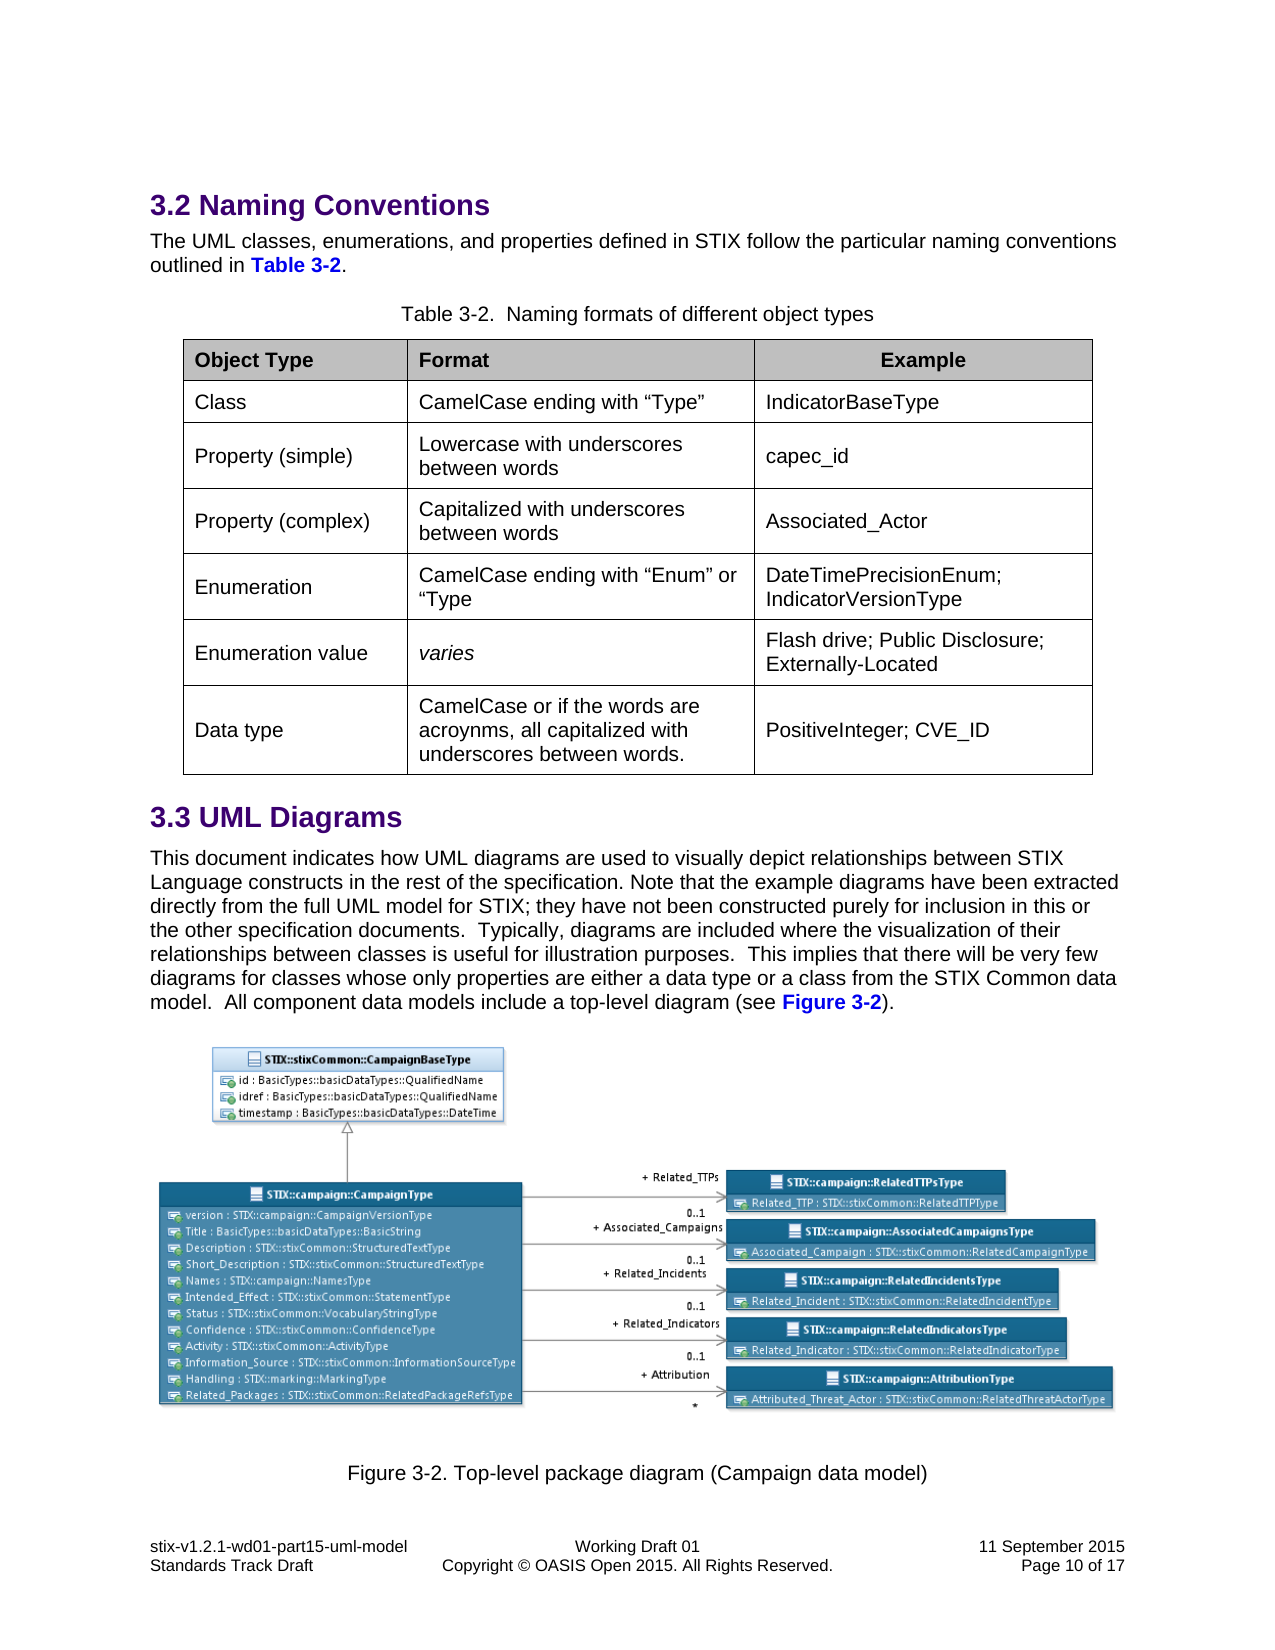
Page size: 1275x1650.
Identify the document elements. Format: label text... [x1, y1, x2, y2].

table_cell Enumeration [184, 554, 407, 619]
table_cell Class [184, 381, 407, 422]
table_cell capec_id [755, 423, 1092, 488]
subtitle Naming Conventions [150, 187, 1125, 221]
table_cell CamelCase or if the words are acroynms, all capitalized with underscores between words. [408, 686, 754, 774]
table_cell Associated_Actor [755, 489, 1092, 553]
table_cell Lowercase with underscores between words [408, 423, 754, 488]
table_cell PositiveInteger; CVE_ID [755, 686, 1092, 774]
table_cell CamelCase ending with “Enum” or “Type [408, 554, 754, 619]
table_cell Capitalized with underscores between words [408, 489, 754, 553]
table_cell Property (simple) [184, 423, 407, 488]
text The UML classes, enumerations, and properties defined in STIX follow the particular naming conventions outlined in Table 3-2. [150, 229, 1125, 277]
table_cell Flash drive; Public Disclosure; Externally-Located [755, 620, 1092, 684]
table_cell IndicatorBaseType [755, 381, 1092, 422]
text Table 3-2. Naming formats of different object types [150, 302, 1125, 326]
table_cell CamelCase ending with “Type” [408, 381, 754, 422]
table_cell Property (complex) [184, 489, 407, 553]
table_header Format [408, 340, 754, 380]
picture [150, 1038, 1125, 1437]
table_cell Enumeration value [184, 620, 407, 684]
table_cell varies [408, 620, 754, 684]
subtitle UML Diagrams [150, 800, 1125, 834]
table_cell Data type [184, 686, 407, 774]
table_header Object Type [184, 340, 407, 380]
table_cell DateTimePrecisionEnum; IndicatorVersionType [755, 554, 1092, 619]
table_header Example [755, 340, 1092, 380]
